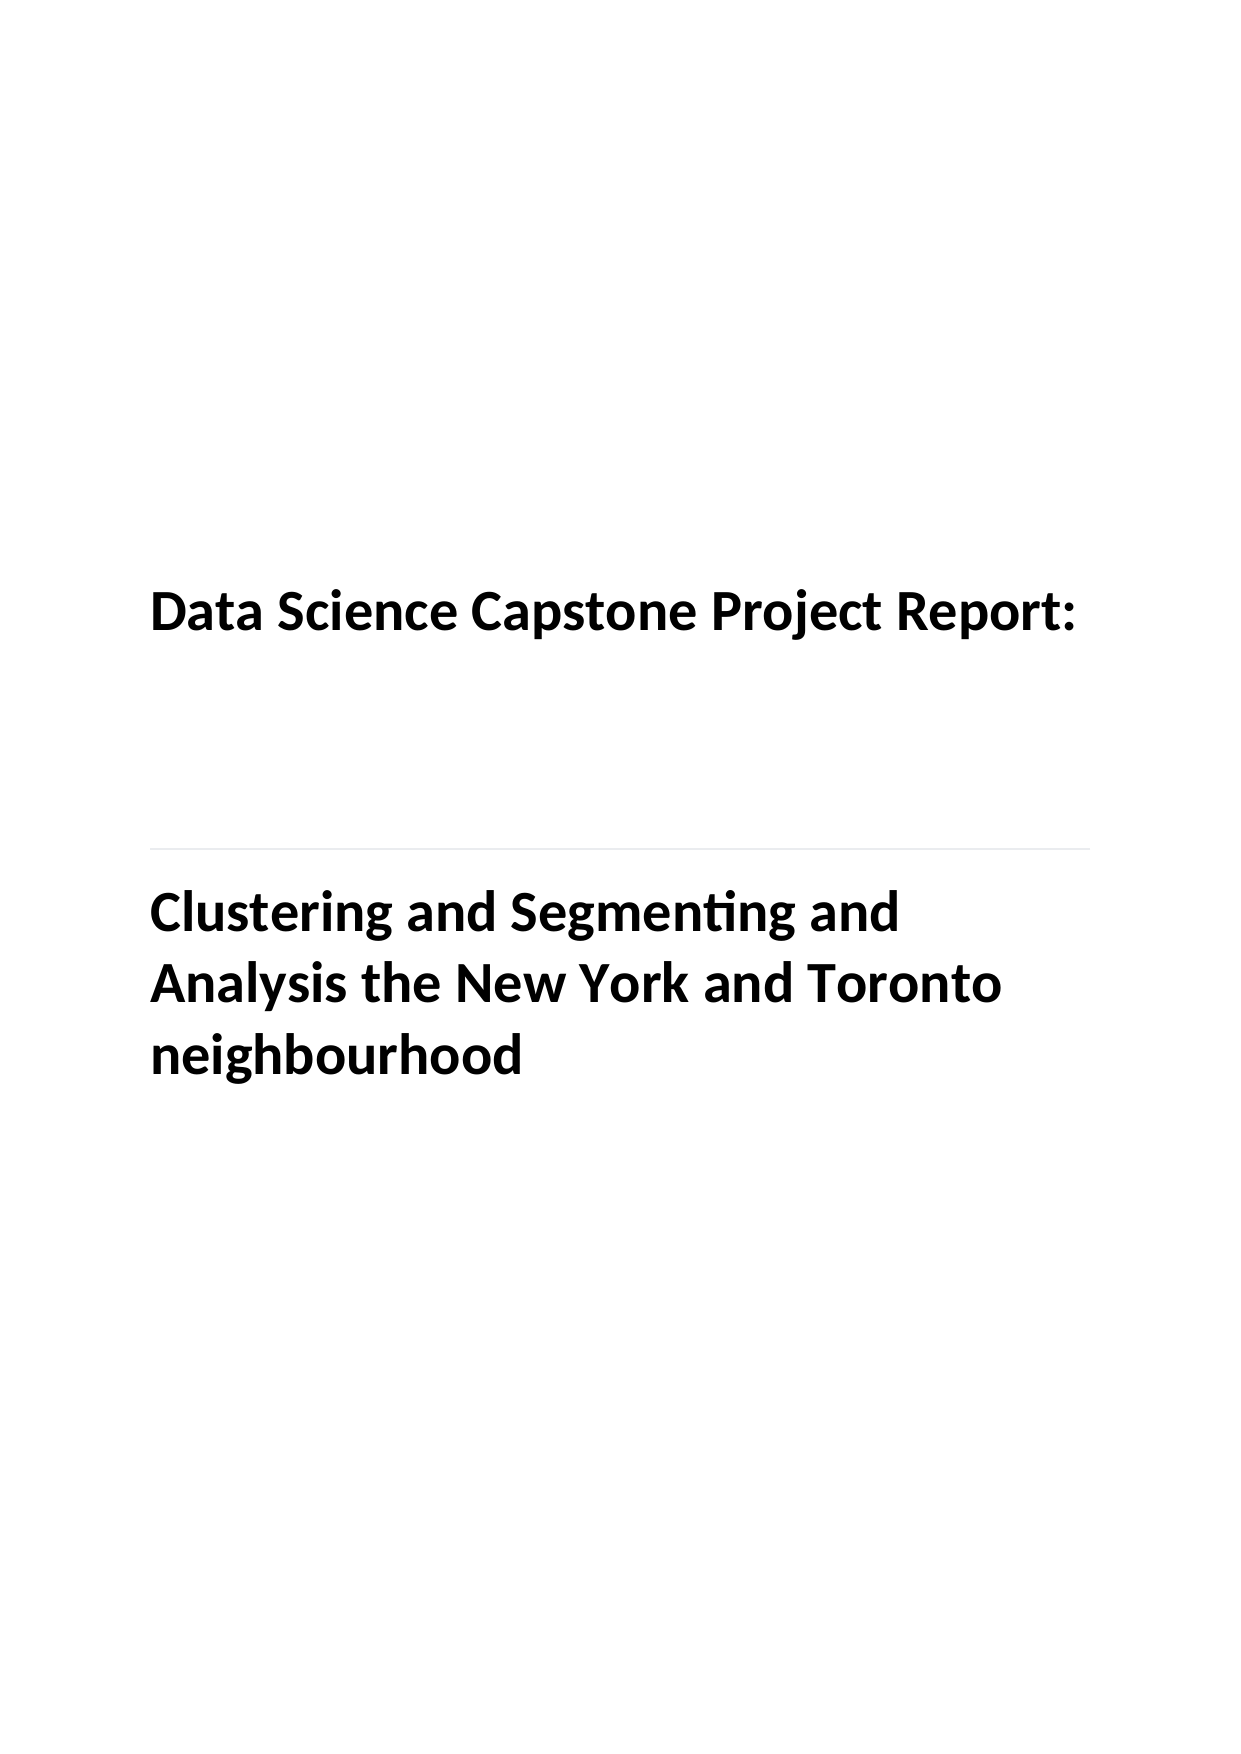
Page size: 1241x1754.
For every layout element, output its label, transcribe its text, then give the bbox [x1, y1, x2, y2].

text Clustering and Segmenting and Analysis the New York and Toronto neighbourhood [150, 875, 1090, 1089]
text Data Science Capstone Project Report: [150, 574, 1090, 645]
